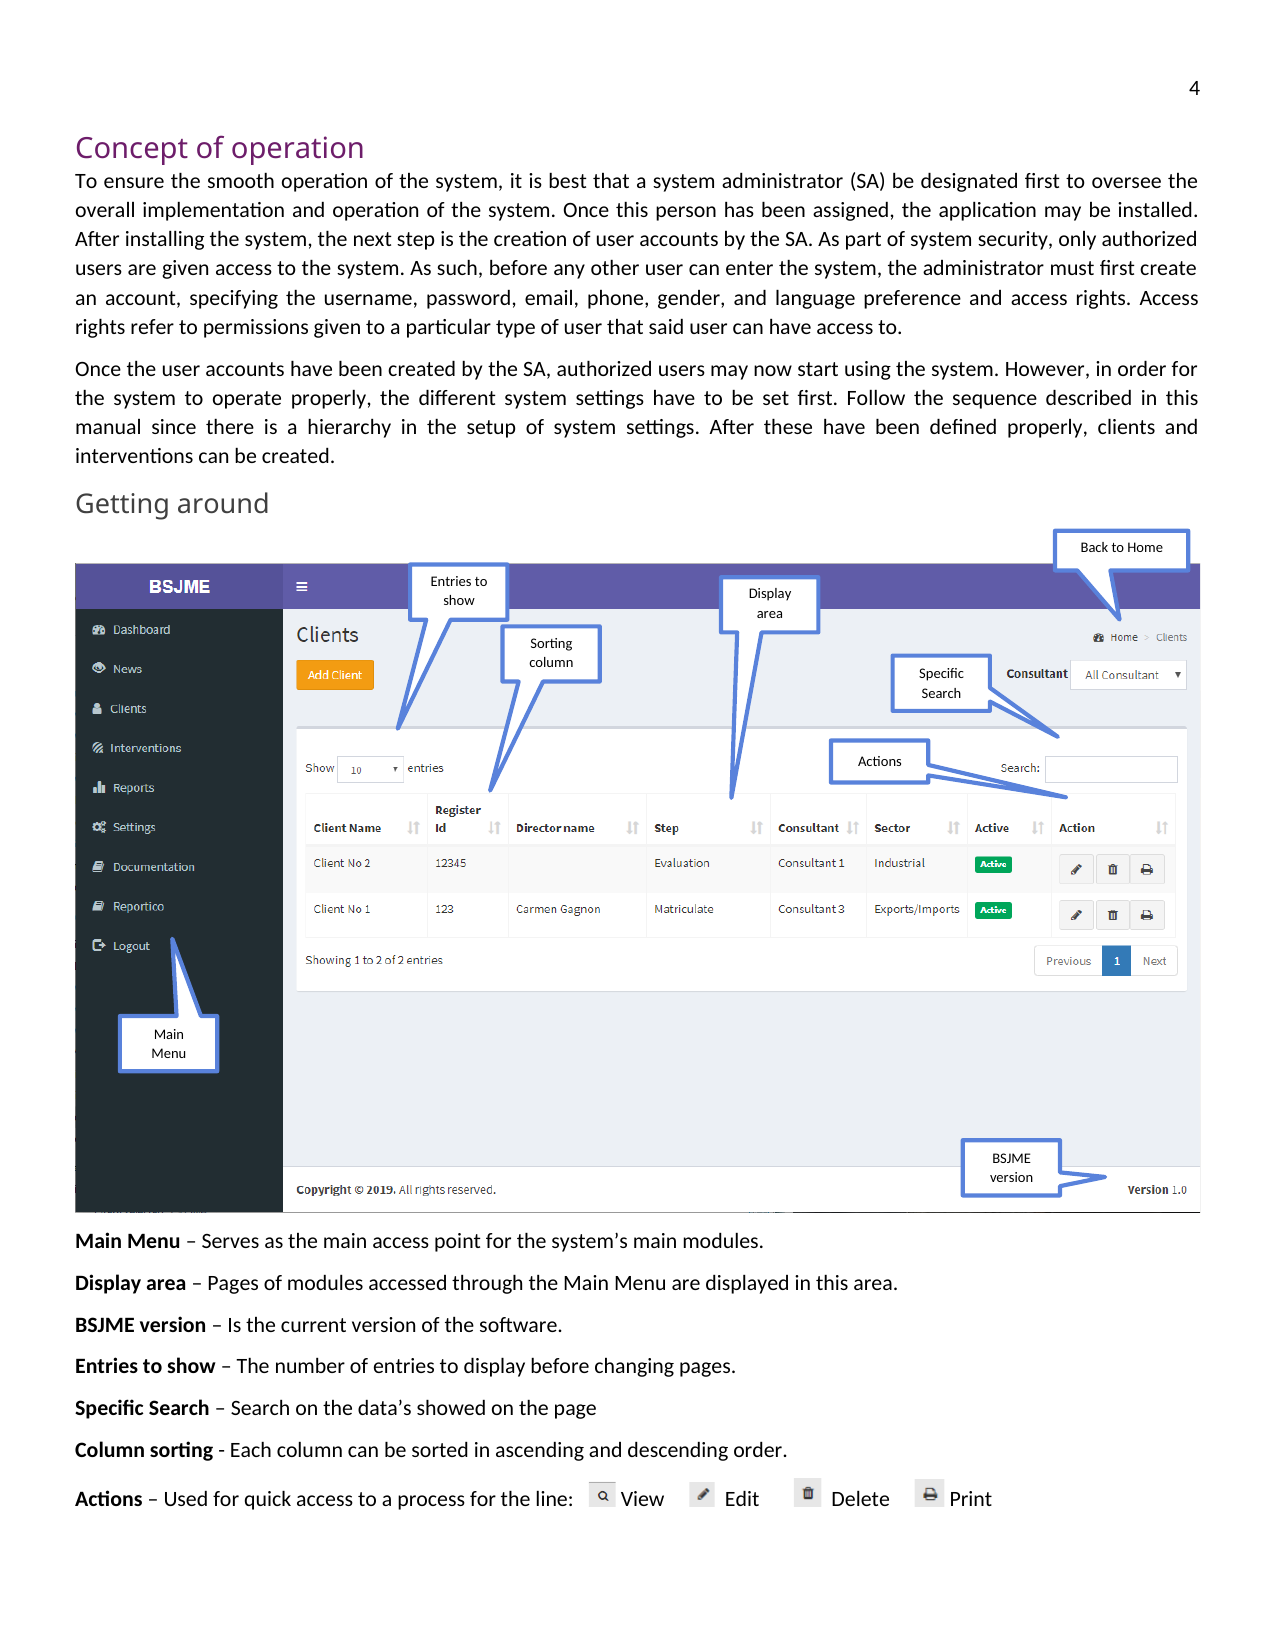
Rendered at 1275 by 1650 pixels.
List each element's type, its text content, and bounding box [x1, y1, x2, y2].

subtitle Concept of operation [75, 127, 1200, 167]
text Column sorting - Each column can be sorted in ascending and descending order. [75, 1436, 1200, 1463]
subtitle Getting around [75, 484, 1200, 521]
text Actions – Used for quick access to a process for the line: View Edit Delete Print [75, 1478, 1200, 1512]
text BSJME version – Is the current version of the software. [75, 1311, 1200, 1338]
text Entries to show – The number of entries to display before changing pages. [75, 1353, 1200, 1379]
text Main Menu – Serves as the main access point for the system’s main modules. [75, 1227, 1200, 1254]
text To ensure the smooth operation of the system, it is best that a system administrator (SA) be designated first to oversee the overall implementation and operation of the system. Once this person has been assigned, the application may be installed. After installing the system, the next step is the creation of user accounts by the SA. As part of system security, only authorized users are given access to the system. As such, before any other user can enter the system, the administrator must first create an account, specifying the username, password, email, phone, gender, and language preference and access rights. Access rights refer to permissions given to a particular type of user that said user can have access to. [75, 167, 1200, 340]
text Specific Search – Search on the data’s showed on the page [75, 1394, 1200, 1421]
text Display area – Pages of modules accessed through the Main Menu are displayed in this area. [75, 1269, 1200, 1296]
text Once the user accounts have been created by the SA, authorized users may now start using the system. However, in order for the system to operate properly, the different system settings have to be set first. Follow the sequence described in this manual since there is a hierarchy in the setup of system settings. After these have been defined properly, clients and interventions can be created. [75, 355, 1200, 469]
